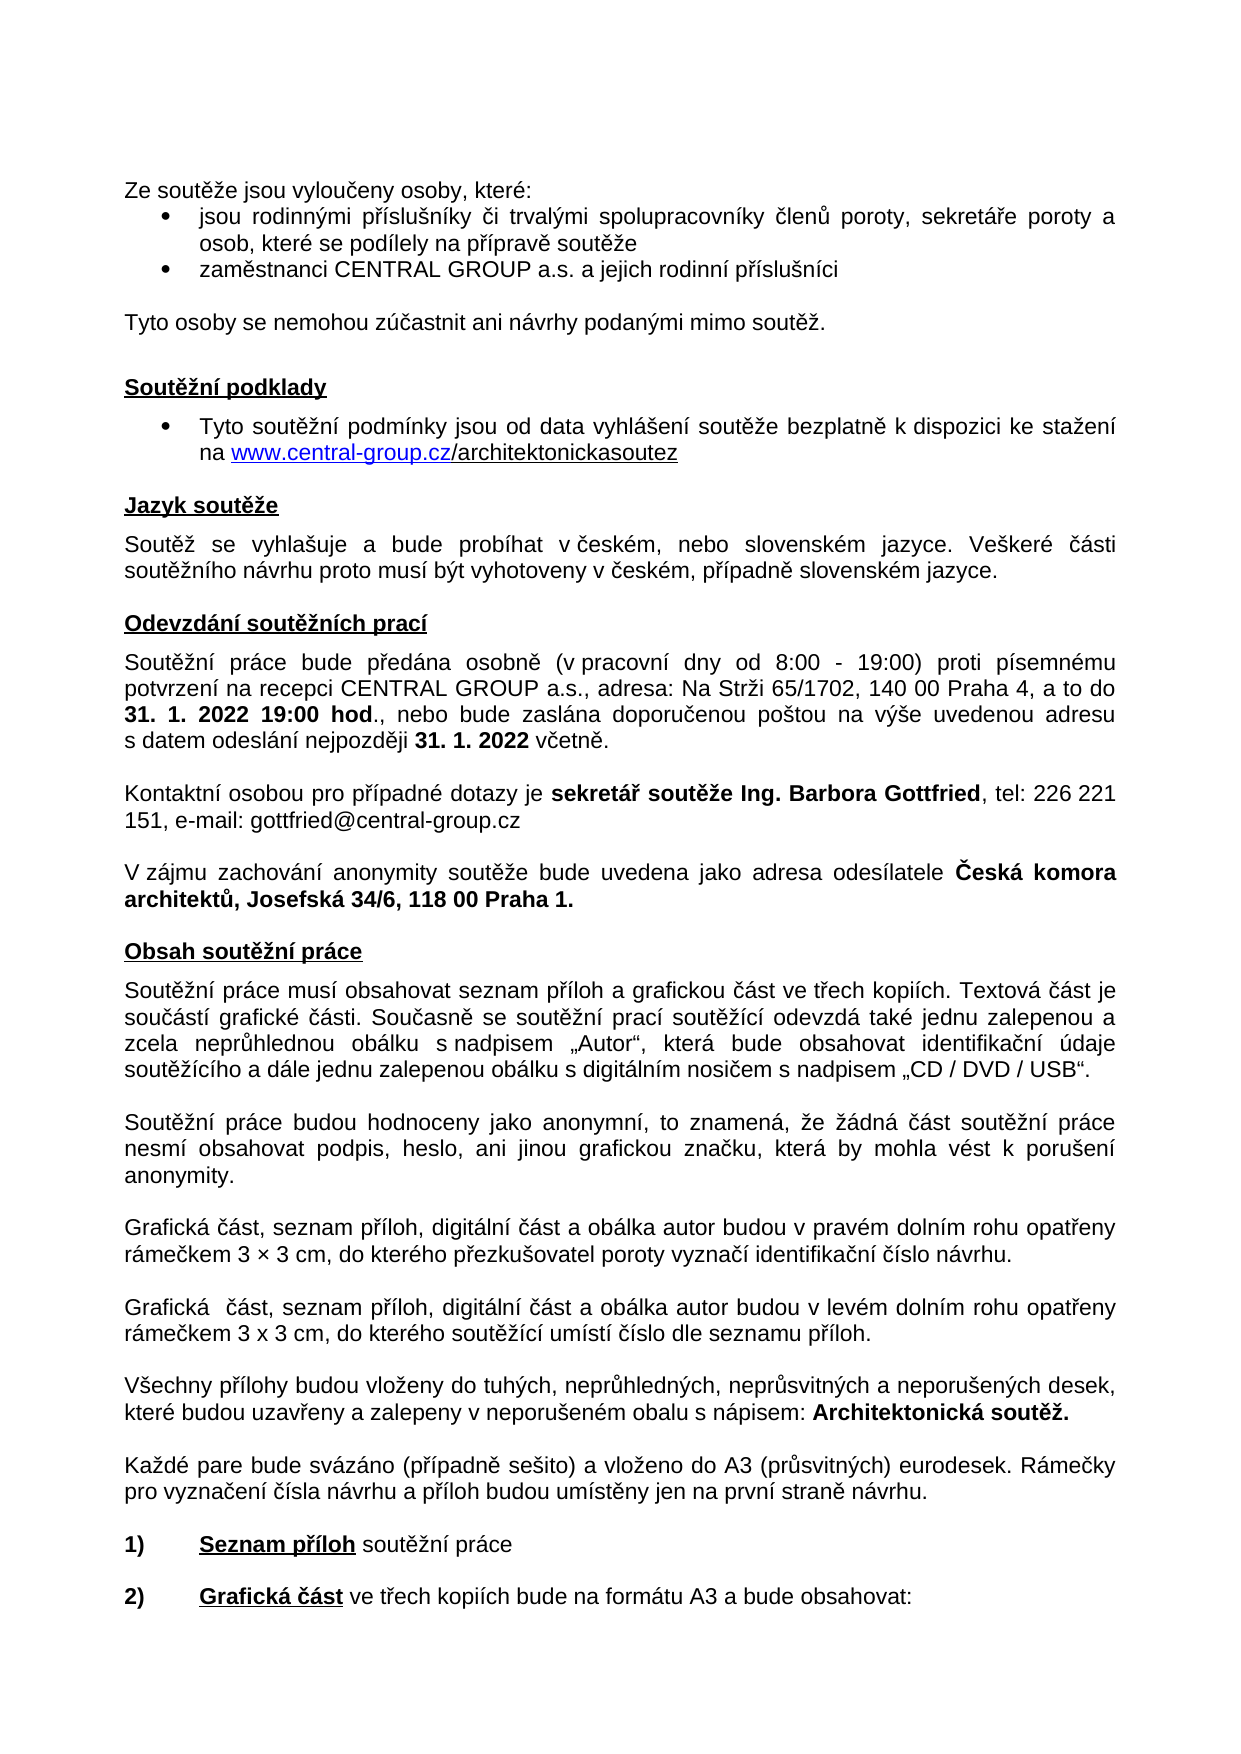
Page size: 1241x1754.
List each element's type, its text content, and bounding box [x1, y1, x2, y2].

text Soutěžní práce bude předána osobně (v pracovní dny od 8:00 - 19:00) proti písemnému potvrzení na recepci CENTRAL GROUP a.s., adresa: Na Strži 65/1702, 140 00 Praha to do 31. 1. 2022 19:00 hod., nebo bude zaslána doporučenou poštou na výše uvedenou adresu s datem odeslání nejpozději 31. 1. 2022 včetně. [124, 648, 1116, 754]
text Soutěžní práce musí obsahovat seznam příloh a grafickou část ve třech kopiích. Textová část je součástí grafické části. Současně se soutěžní prací soutěžící odevzdá také jednu zalepenou a zcela neprůhlednou obálku s nadpisem „Autor“, která bude obsahovat identifikační údaje soutěžícího a dále jednu zalepenou obálku s digitálním nosičem s nadpisem „CD / DVD / USB“. [124, 977, 1116, 1083]
text Grafická část, seznam příloh, digitální část a obálka autor budou v pravém dolním rohu opatřeny rámečkem 3 × , do kterého přezkušovatel poroty vyznačí identifikační číslo návrhu. [124, 1214, 1116, 1267]
text Odevzdání soutěžních prací [124, 609, 1116, 636]
text Soutěžní práce budou hodnoceny jako anonymní, to znamená, že žádná část soutěžní práce nesmí obsahovat podpis, heslo, ani jinou grafickou značku, která by mohla vést k porušení anonymity. [124, 1109, 1116, 1188]
text Ze soutěže jsou vyloučeny osoby, které: [124, 177, 1116, 203]
list zaměstnanci CENTRAL GROUP a.s. a jejich rodinní příslušníci [162, 256, 1116, 282]
text Soutěžní podklady [124, 374, 1116, 400]
list Grafická část ve třech kopiích bude na formátu A3 a bude obsahovat: [124, 1583, 1116, 1610]
text 1) Seznam příloh soutěžní práce [124, 1531, 1116, 1557]
list jsou rodinnými příslušníky či trvalými spolupracovníky členů poroty, sekretáře poroty a osob, které se podílely na přípravě soutěže [162, 203, 1116, 256]
text Tyto osoby se nemohou zúčastnit ani návrhy podanými mimo soutěž. [124, 308, 1116, 335]
text Soutěž se vyhlašuje a bude probíhat v českém, nebo slovenském jazyce. Veškeré části soutěžního návrhu proto musí být vyhotoveny v českém, případně slovenském jazyce. [124, 531, 1116, 583]
text V zájmu zachování anonymity soutěže bude uvedena jako adresa odesílatele Česká komora architektů, Josefská 34/6, 118 00 Praha 1. [124, 859, 1116, 912]
text Grafická část, seznam příloh, digitální část a obálka autor budou v levém dolním rohu opatřeny rámečkem 3 x 3 cm, do kterého soutěžící umístí číslo dle seznamu příloh. [124, 1293, 1116, 1346]
text Obsah soutěžní práce [124, 938, 1116, 965]
text Každé pare bude svázáno (případně sešito) a vloženo do A3 (průsvitných) eurodesek. Rámečky pro vyznačení čísla návrhu a příloh budou umístěny jen na první straně návrhu. [124, 1452, 1116, 1504]
text Všechny přílohy budou vloženy do tuhých, neprůhledných, neprůsvitných a neporušených desek, které budou uzavřeny a zalepeny v neporušeném obalu s nápisem: Architektonická soutěž. [124, 1372, 1116, 1425]
text Kontaktní osobou pro případné dotazy je sekretář soutěže Ing. Barbora Gottfried, tel: 226 221 151, e-mail: gottfried@central-group.cz [124, 780, 1116, 833]
list Tyto soutěžní podmínky jsou od data vyhlášení soutěže bezplatně k dispozici ke stažení na www.central-group.cz/architektonickasoutez [162, 413, 1116, 465]
text Jazyk soutěže [124, 492, 1116, 518]
